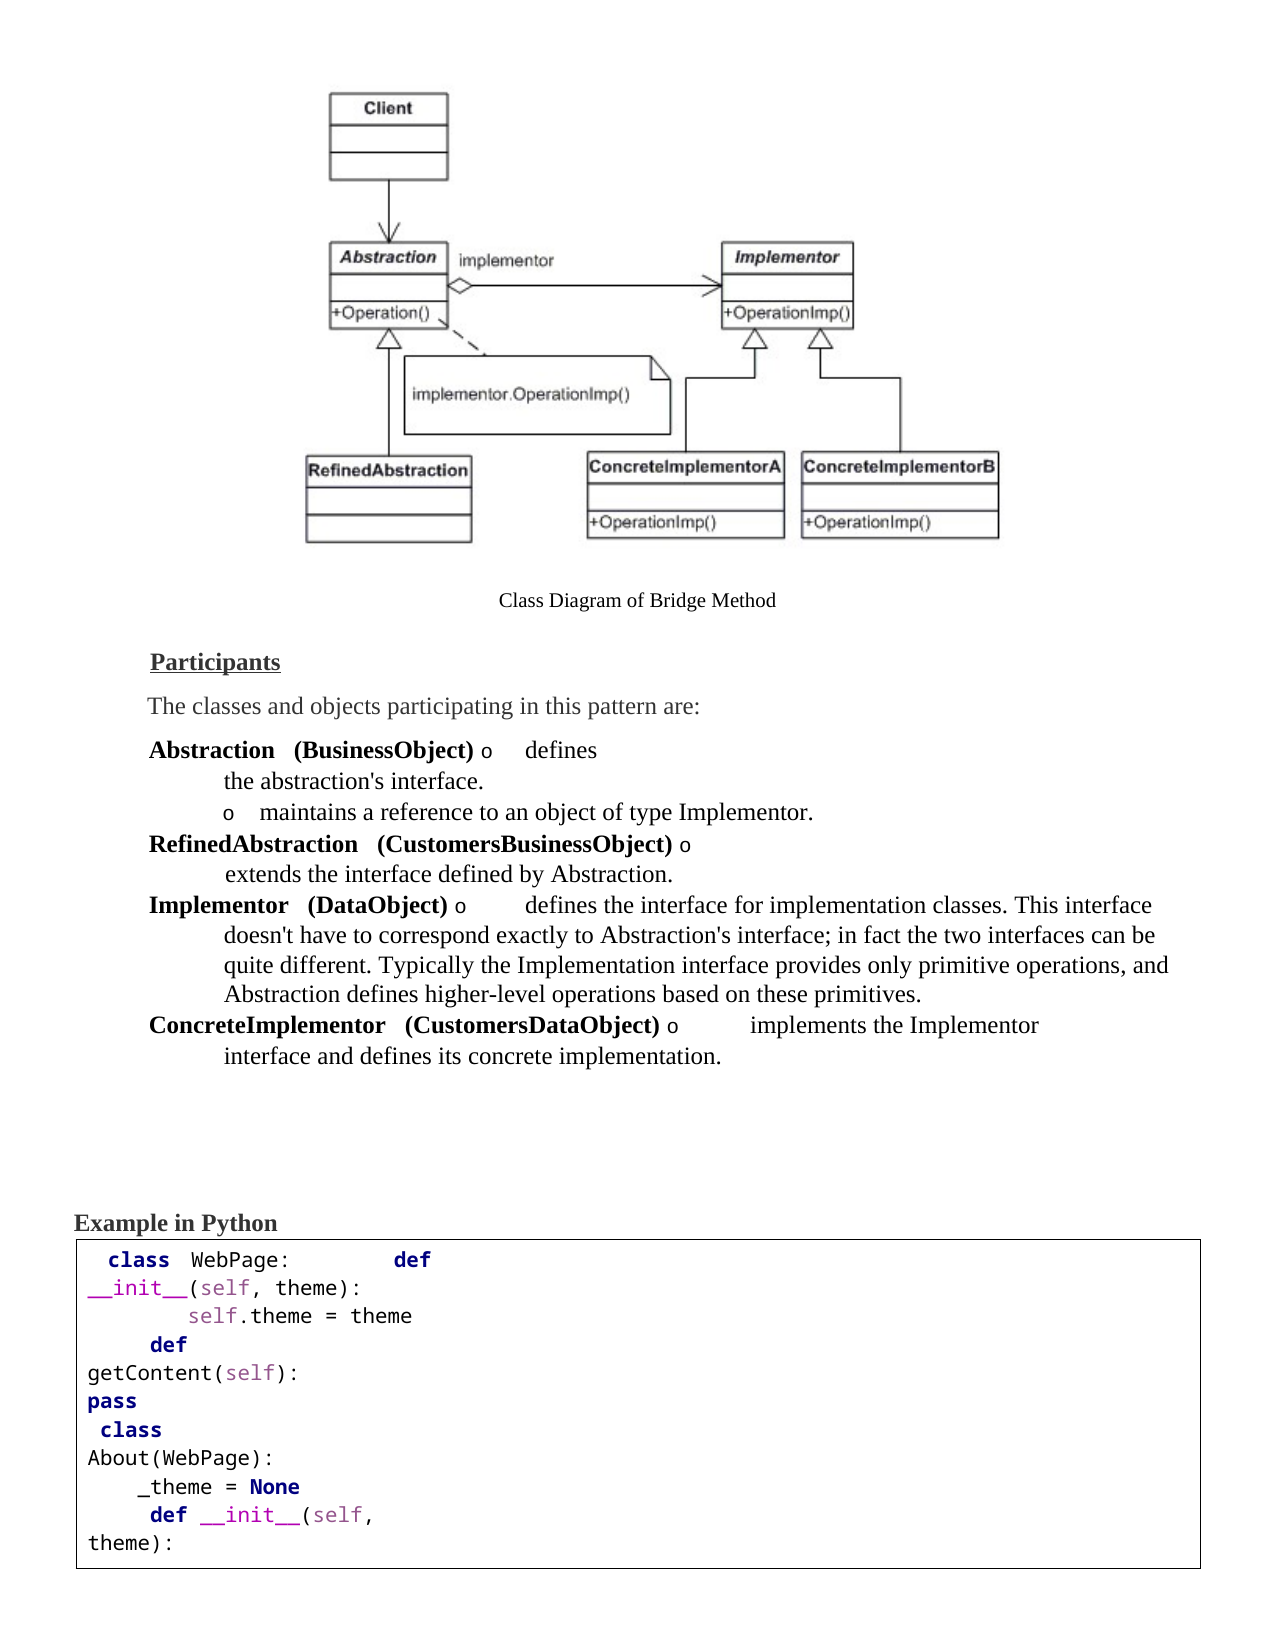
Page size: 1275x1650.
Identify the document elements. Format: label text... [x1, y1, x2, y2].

text Participants [150, 647, 1179, 676]
text Abstraction (BusinessObject) o defines the abstraction's interface. [148, 736, 601, 795]
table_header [77, 1240, 1200, 1568]
text Class Diagram of Bridge Method [96, 588, 1178, 612]
text ConcreteImplementor (CustomersDataObject) o implements the Implementor interface and defines its concrete implementation. [148, 1011, 1056, 1070]
text The classes and objects participating in this pattern are: [75, 691, 1179, 719]
picture [254, 72, 1034, 556]
text RefinedAbstraction (CustomersBusinessObject) o extends the interface defined by Abstraction. [148, 829, 711, 888]
subtitle Example in Python [73, 1208, 1179, 1237]
text o maintains a reference to an object of type Implementor. [75, 797, 1179, 826]
text Implementor (DataObject) o defines the interface for implementation classes. This interface doesn't have to correspond exactly to Abstraction's interface; in fact the two interfaces can be quite different. Typically the Implementation interface provides only primitive operations, and Abstraction defines higher-level operations based on these primitives. [148, 890, 1179, 1008]
